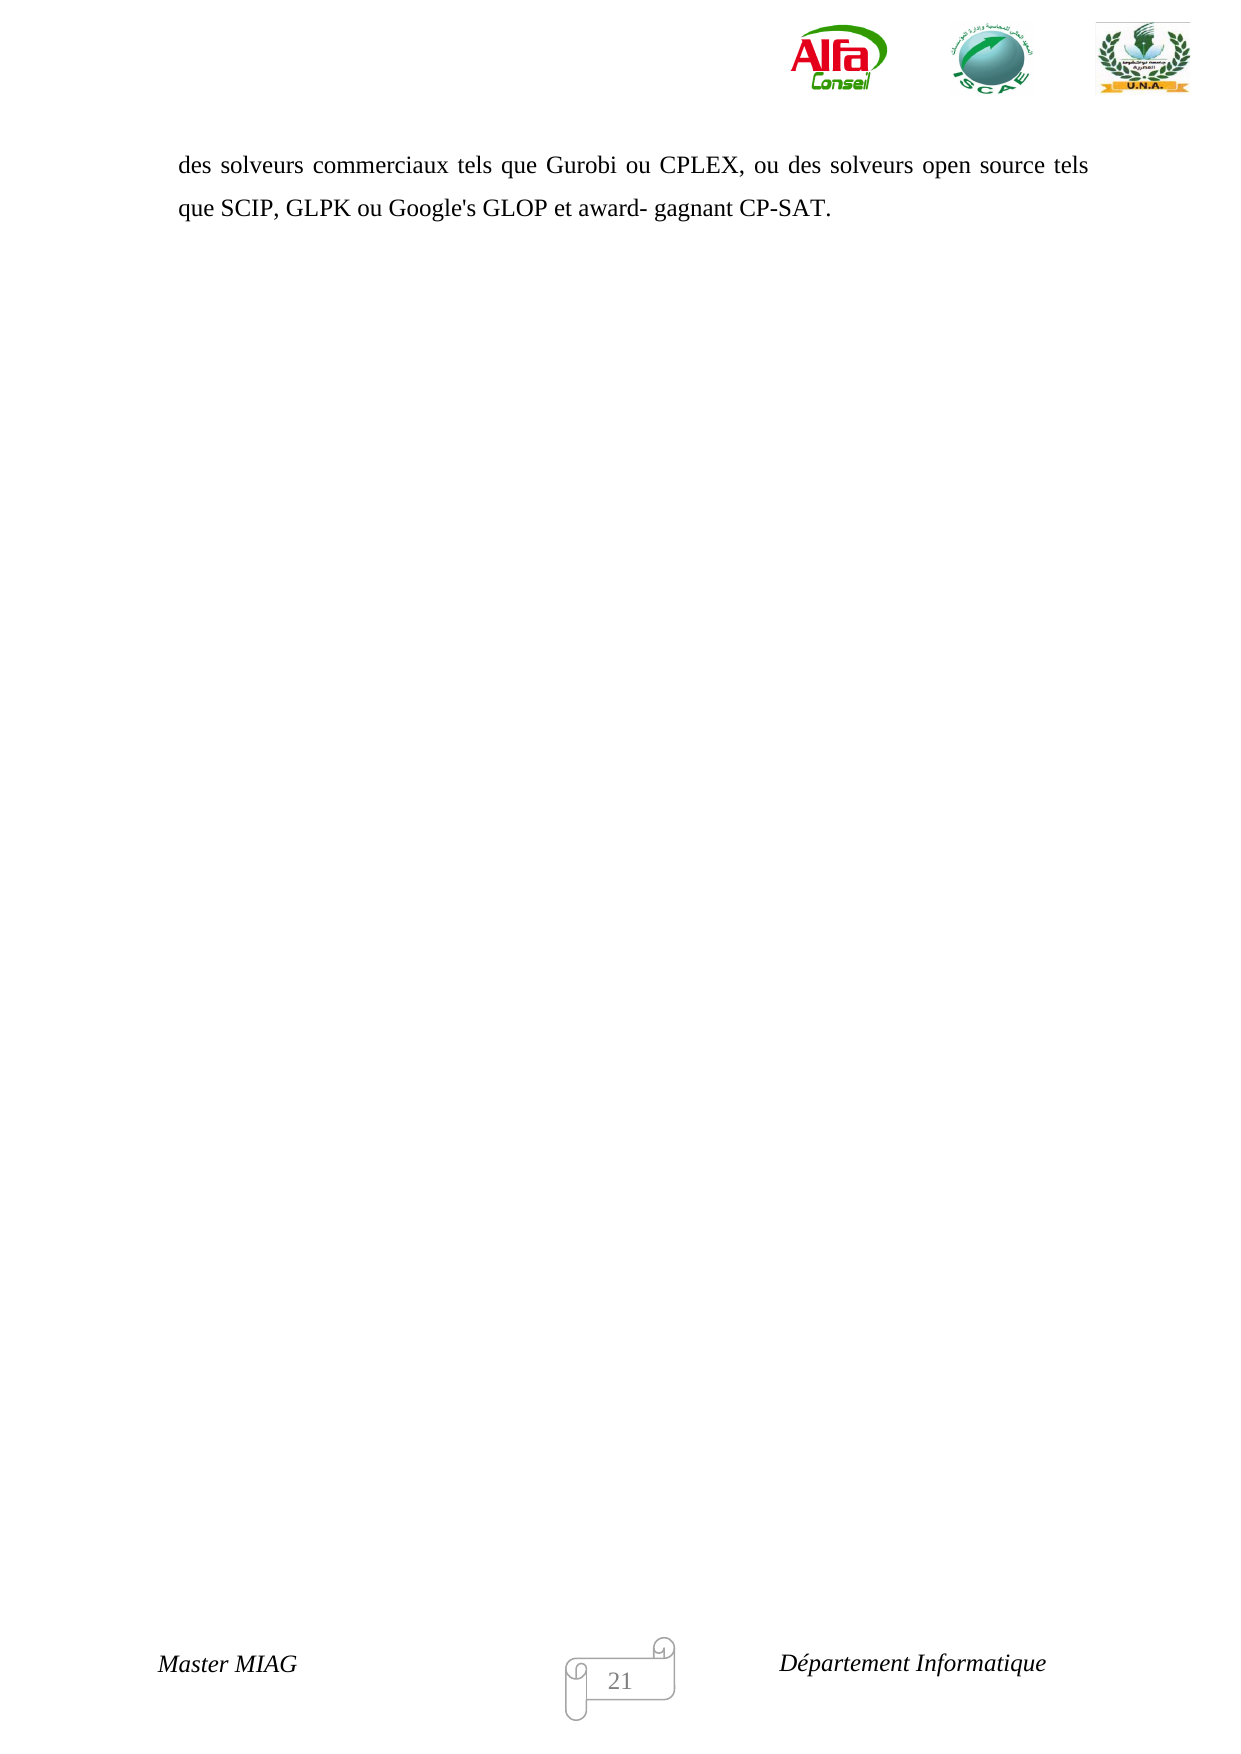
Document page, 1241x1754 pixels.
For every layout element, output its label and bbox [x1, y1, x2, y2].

picture [788, 19, 889, 94]
picture [1095, 22, 1191, 95]
picture [950, 22, 1034, 95]
list [141, 150, 1090, 222]
